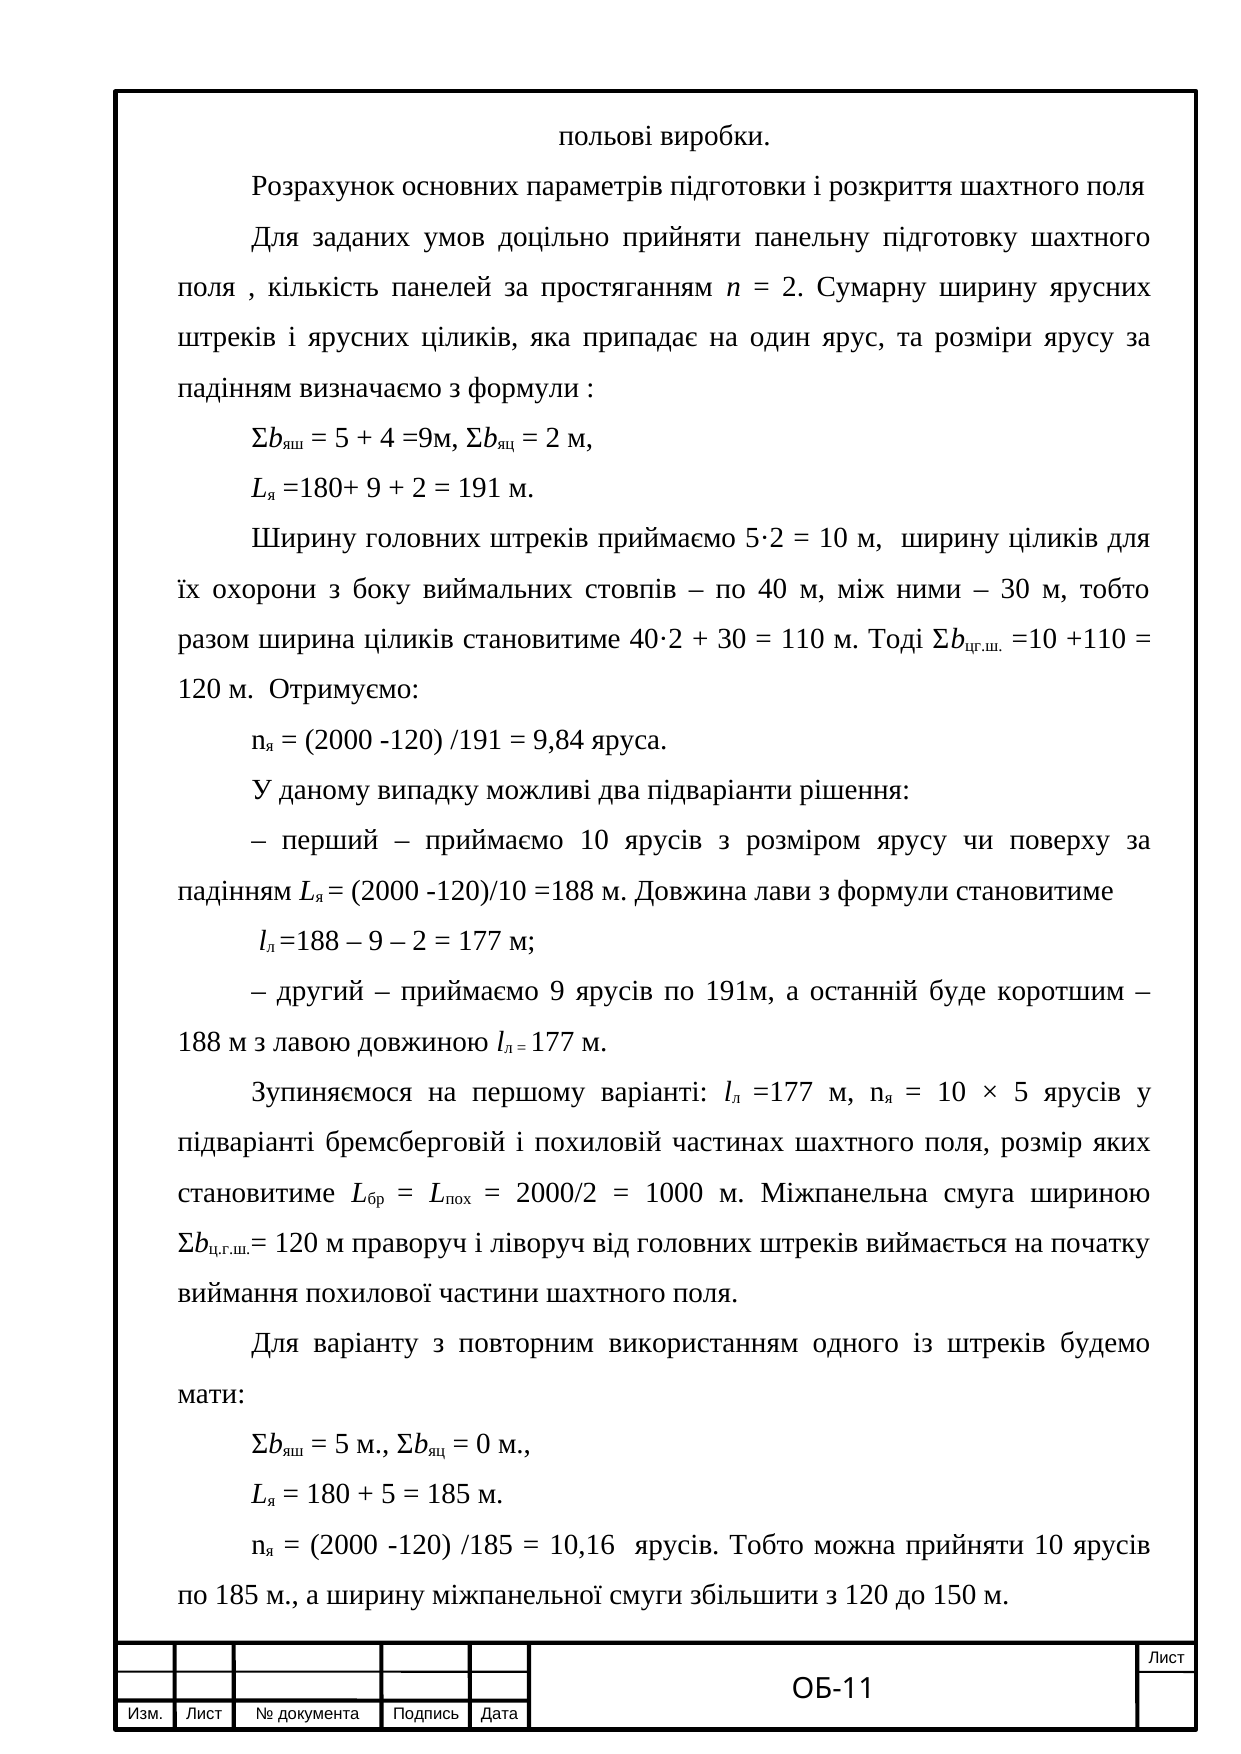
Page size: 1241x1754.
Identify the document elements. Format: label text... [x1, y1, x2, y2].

text Lя =180+ 9 + 2 = 191 м. [177, 470, 1152, 504]
text nя = (2000 -120) /185 = 10,16 ярусів. Тобто можна прийняти 10 ярусів по 185 м., а ширину міжпанельної смуги збільшити з 120 до 150 м. [177, 1527, 1152, 1611]
text – перший – приймаємо 10 ярусів з розміром ярусу чи поверху за падінням Lя = (2000 -120)/10 =188 м. Довжина лави з формули становитиме [177, 822, 1152, 906]
text Розрахунок основних параметрів підготовки і розкриття шахтного поля [177, 168, 1152, 202]
text У даному випадку можливі два підваріанти рішення: [177, 772, 1152, 806]
text – другий – приймаємо 9 ярусів по 191м, а останній буде коротшим – 188 м з лавою довжиною lл = 177 м. [177, 973, 1152, 1057]
text nя = (2000 -120) /191 = 9,84 яруса. [177, 722, 1152, 755]
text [177, 118, 1152, 152]
text Для заданих умов доцільно прийняти панельну підготовку шахтного поля , кількість панелей за простяганням n = 2. Сумарну ширину ярусних штреків і ярусних ціликів, яка припадає на один ярус, та розміри ярусу за падінням визначаємо з формули : [177, 219, 1152, 403]
text Σbяш = 5 + 4 =9м, Σbяц = 2 м, [177, 420, 1152, 453]
text Для варіанту з повторним використанням одного із штреків будемо мати: [177, 1326, 1152, 1409]
text Σbяш = 5 м., Σbяц = 0 м., [177, 1426, 1152, 1460]
text Ширину головних штреків приймаємо 5·2 = 10 м, ширину ціликів для їх охорони з боку виймальних стовпів – по 40 м, між ними – 30 м, тобто разом ширина ціликів становитиме 40·2 + 30 = 110 м. Тоді Σbцг.ш. =10 +110 = 120 м. Отримуємо: [177, 521, 1152, 705]
text Lя = 180 + 5 = 185 м. [177, 1477, 1152, 1510]
text lл =188 – 9 – 2 = 177 м; [177, 923, 1152, 957]
text Зупиняємося на першому варіанті: lл =177 м, nя = 10 × 5 ярусів у підваріанті бремсберговій і похиловій частинах шахтного поля, розмір яких становитиме Lбр = Lпох = 2000/2 = 1000 м. Міжпанельна смуга шириною Σbц.г.ш.= 120 м праворуч і ліворуч від головних штреків виймається на початку виймання похилової частини шахтного поля. [177, 1074, 1152, 1309]
